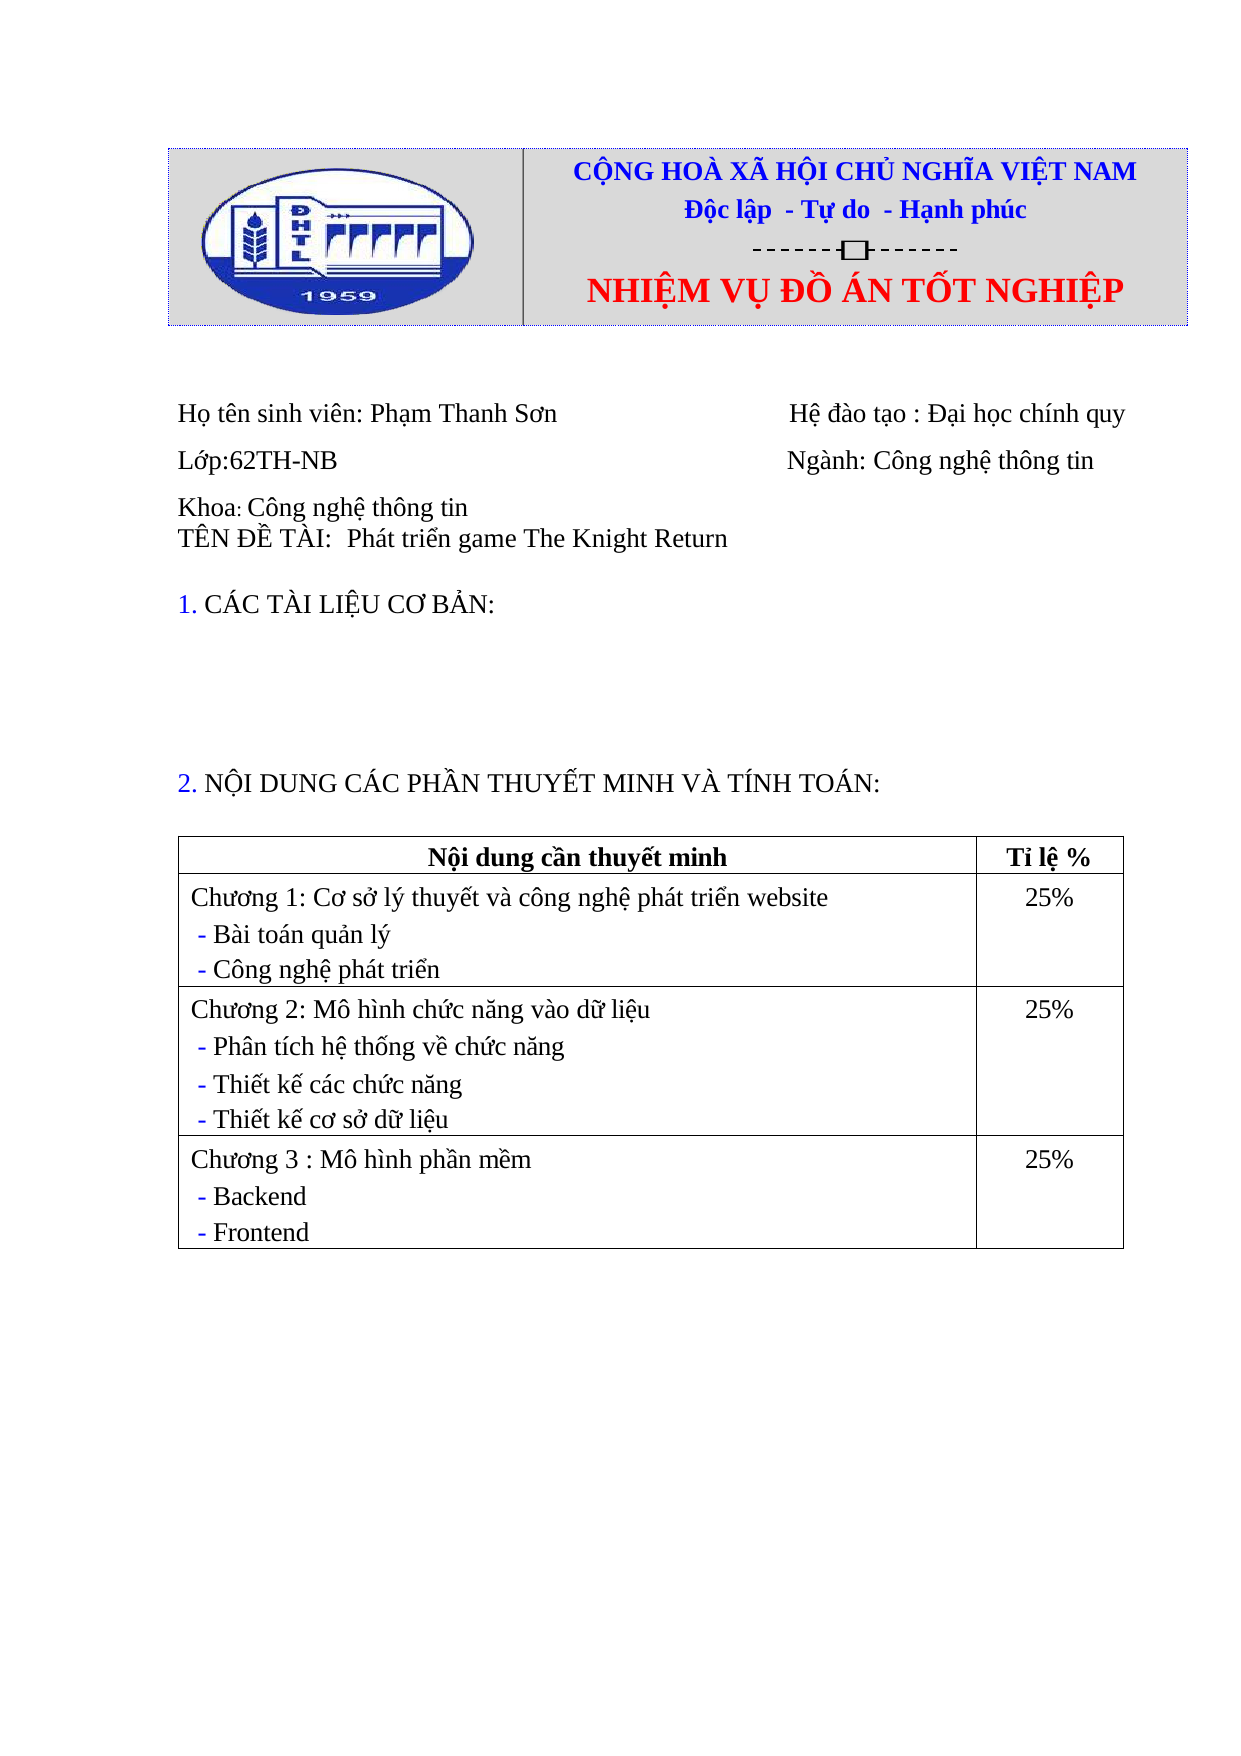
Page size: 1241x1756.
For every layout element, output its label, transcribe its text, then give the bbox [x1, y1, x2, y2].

list CÁC TÀI LIỆU CƠ BẢN: [177, 588, 1122, 619]
table_cell Chương 2: Mô hình chức năng vào dữ liệu Phân tích hệ thống về chức năng Thiết kế các chức năng Thiết kế cơ sở dữ liệu [179, 987, 976, 1135]
table_cell 25% [977, 874, 1123, 986]
table_header Nội dung cần thuyết minh [179, 837, 976, 873]
table_header Tỉ lệ % [977, 837, 1123, 873]
table_cell 25% [977, 987, 1123, 1135]
picture [201, 168, 474, 315]
text Khoa: Công nghệ thông tin [177, 491, 1219, 522]
list NỘI DUNG CÁC PHẦN THUYẾT MINH VÀ TÍNH TOÁN: [177, 767, 1219, 798]
table_cell Chương 3 : Mô hình phần mềm Backend Frontend [179, 1136, 976, 1248]
text TÊN ĐỀ TÀI: Phát triển game The Knight Return [177, 522, 1129, 553]
table_cell Chương 1: Cơ sở lý thuyết và công nghệ phát triển website Bài toán quản lý Công nghệ phát triển [179, 874, 976, 986]
text Lớp:62TH-NB Ngành: Công nghệ thông tin [177, 444, 1219, 475]
table_cell 25% [977, 1136, 1123, 1248]
text Họ tên sinh viên: Phạm Thanh Sơn Hệ đào tạo : Đại học chính quy [177, 397, 1219, 429]
